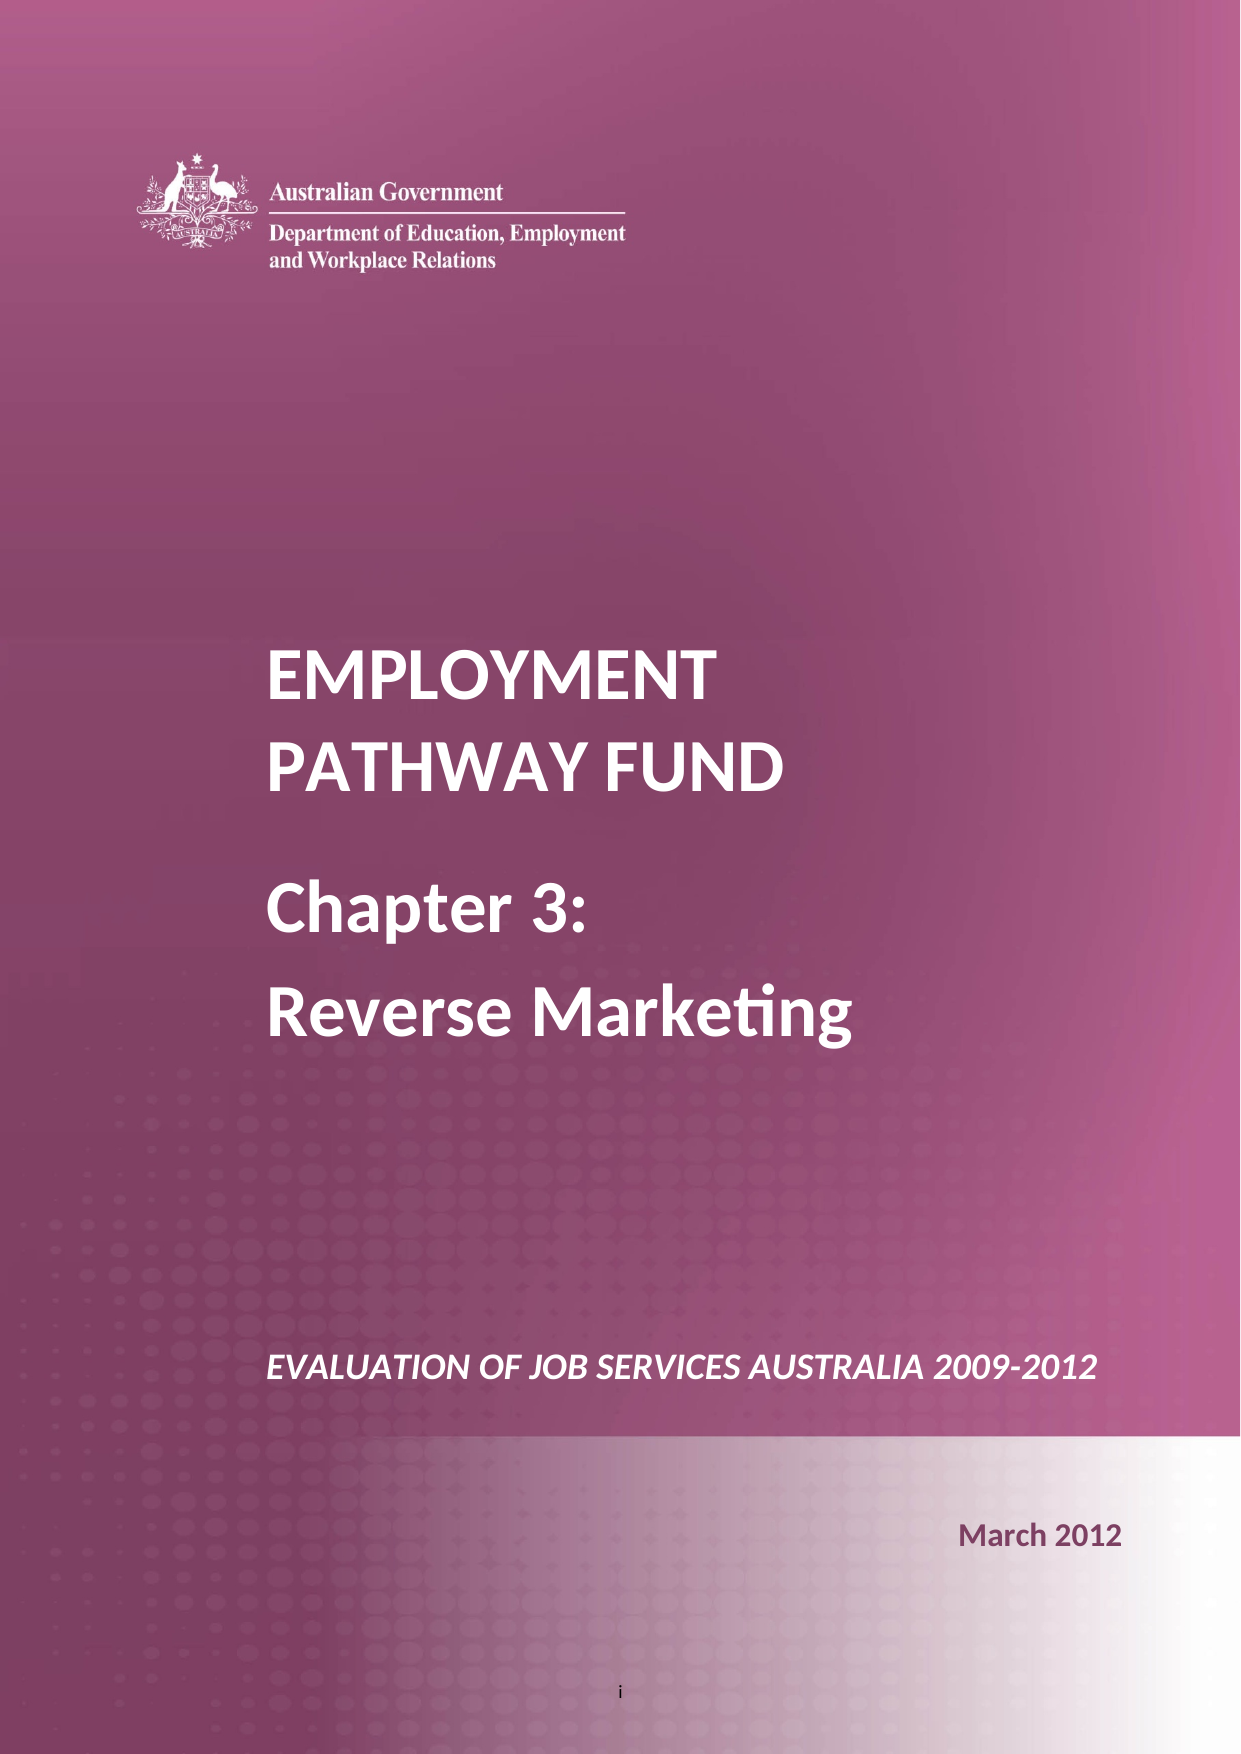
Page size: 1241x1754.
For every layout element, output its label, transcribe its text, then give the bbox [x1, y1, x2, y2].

subtitle March 2012 [325, 1514, 1122, 1555]
picture [0, 0, 1241, 1754]
subtitle Chapter 3: [266, 860, 1063, 952]
title Employment Pathway Fund [266, 627, 1063, 810]
subtitle Reverse Marketing [266, 964, 1063, 1056]
subtitle EVALUATION OF JOB SERVICES AUSTRALIA 2009-2012 [266, 1343, 1122, 1389]
